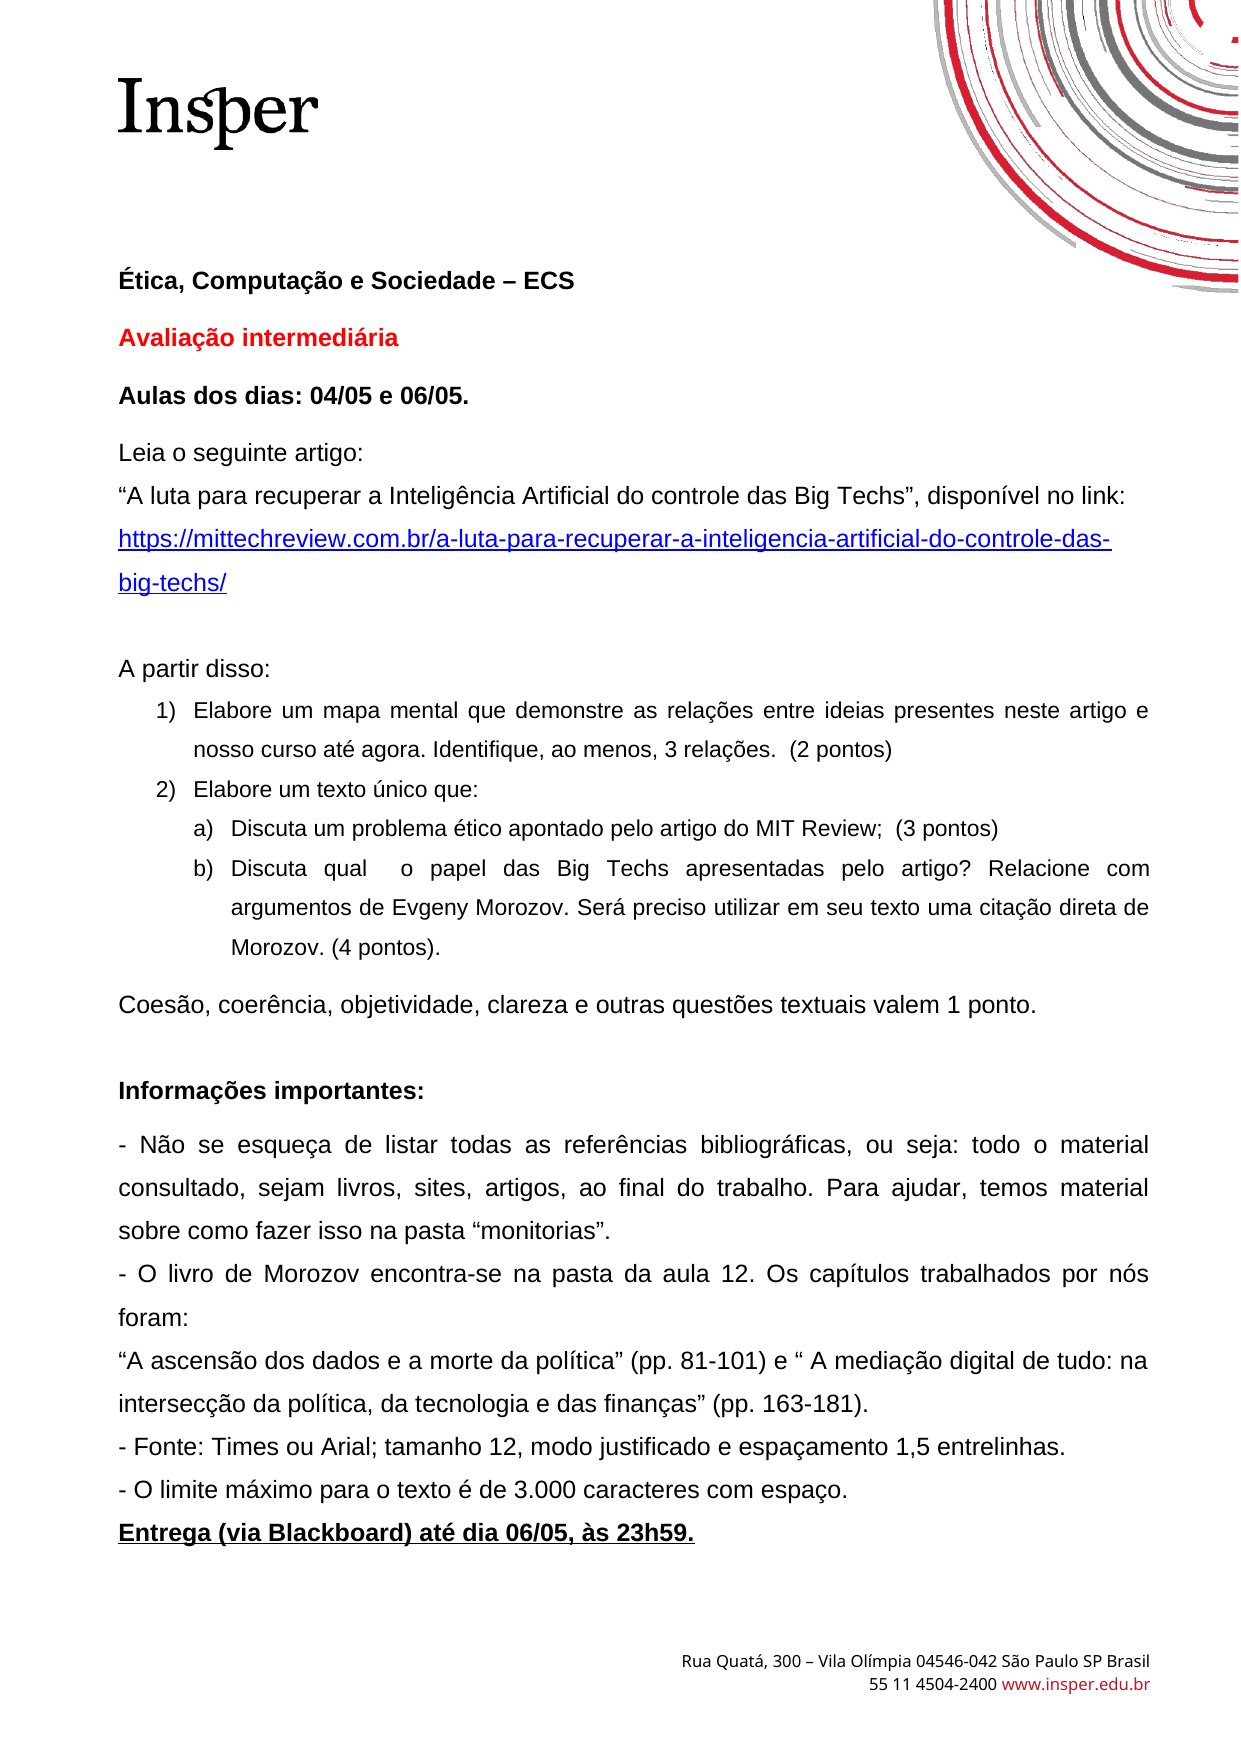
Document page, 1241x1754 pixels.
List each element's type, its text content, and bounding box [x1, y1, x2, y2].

text https://mittechreview.com.br/a-luta-para-recuperar-a-inteligencia-artificial-do-controle-das-big-techs/ [118, 524, 1150, 596]
list Elabore um mapa mental que demonstre as relações entre ideias presentes neste artigo e nosso curso até agora. Identifique, ao menos, 3 relações. (2 pontos) [156, 697, 1150, 763]
text “A luta para recuperar a Inteligência Artificial do controle das Big Techs”, disponível no link: [118, 481, 1150, 510]
text A partir disso: [118, 654, 1150, 683]
text Coesão, coerência, objetividade, clareza e outras questões textuais valem 1 ponto. [118, 990, 1150, 1019]
list Discuta um problema ético apontado pelo artigo do MIT Review; (3 pontos) [193, 815, 1150, 842]
text - Fonte: Times ou Arial; tamanho 12, modo justificado e espaçamento 1,5 entrelinhas. [118, 1432, 1150, 1461]
text - O limite máximo para o texto é de 3.000 caracteres com espaço. [118, 1475, 1150, 1504]
text - Não se esqueça de listar todas as referências bibliográficas, ou seja: todo o material consultado, sejam livros, sites, artigos, ao final do trabalho. Para ajudar, temos material sobre como fazer isso na pasta “monitorias”. [118, 1130, 1150, 1245]
text Leia o seguinte artigo: [118, 438, 1150, 467]
text Informações importantes: [118, 1076, 1150, 1105]
text Avaliação intermediária [118, 323, 1150, 352]
picture [931, 0, 1239, 299]
list Discuta qual o papel das Big Techs apresentadas pelo artigo? Relacione com argumentos de Evgeny Morozov. Será preciso utilizar em seu texto uma citação direta de Morozov. (4 pontos). [193, 855, 1150, 960]
picture [118, 78, 318, 150]
text Ética, Computação e Sociedade – ECS [118, 266, 1150, 294]
list Elabore um texto único que: [156, 776, 1150, 802]
text “A ascensão dos dados e a morte da política” (pp. 81-101) e “ A mediação digital de tudo: na intersecção da política, da tecnologia e das finanças” (pp. 163-181). [118, 1346, 1150, 1417]
text Entrega (via Blackboard) até dia 06/05, às 23h59. [118, 1518, 1150, 1547]
text Aulas dos dias: 04/05 e 06/05. [118, 381, 1150, 409]
text - O livro de Morozov encontra-se na pasta da aula 12. Os capítulos trabalhados por nós foram: [118, 1259, 1150, 1331]
